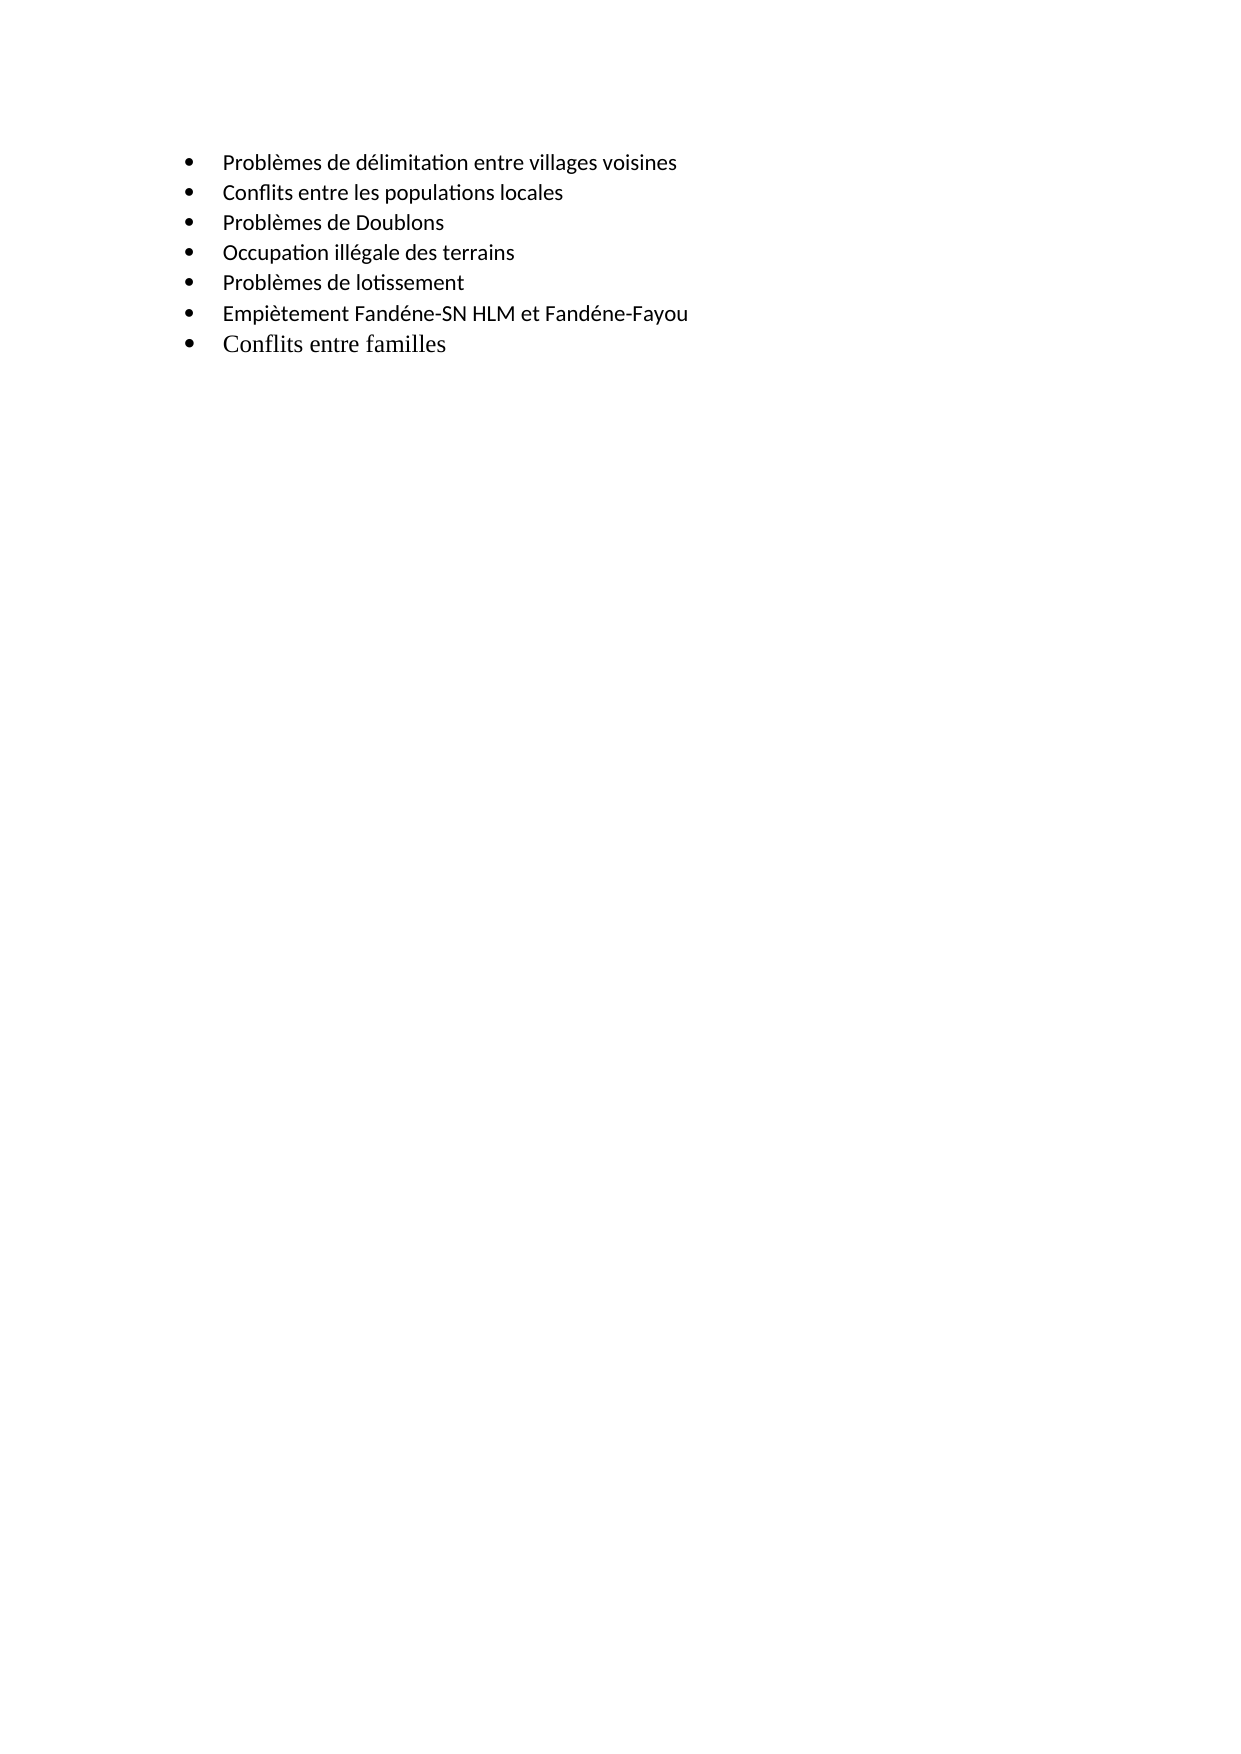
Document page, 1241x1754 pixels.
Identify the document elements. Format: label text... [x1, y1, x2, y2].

list Conflits entre les populations locales [185, 178, 1093, 206]
list Empiètement Fandéne-SN HLM et Fandéne-Fayou [185, 299, 1093, 327]
list Conflits entre familles [185, 329, 1093, 358]
list Problèmes de Doublons [185, 208, 1093, 236]
list Problèmes de lotissement [185, 268, 1093, 296]
list Occupation illégale des terrains [185, 238, 1093, 266]
list Problèmes de délimitation entre villages voisines [185, 148, 1093, 176]
